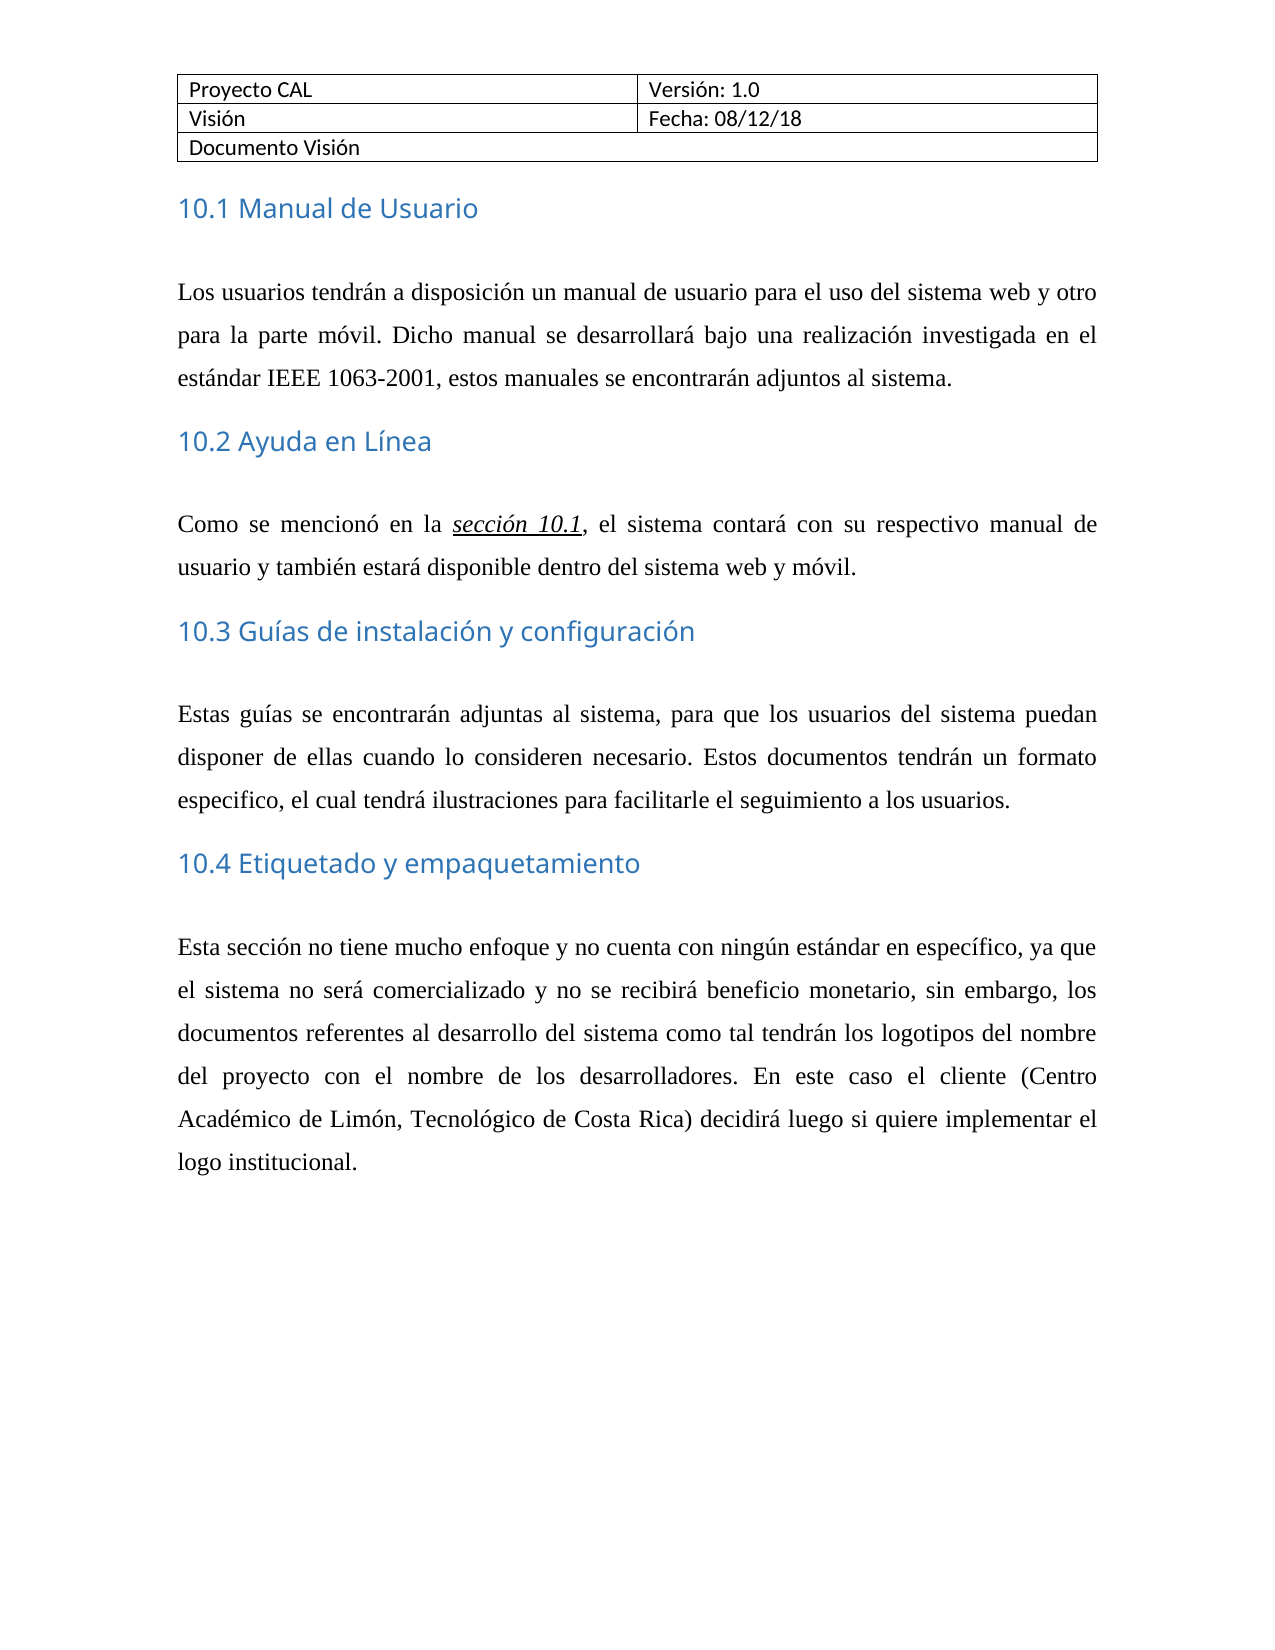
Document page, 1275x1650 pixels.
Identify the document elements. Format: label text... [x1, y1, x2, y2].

subtitle 10.4 Etiquetado y empaquetamiento [177, 845, 1098, 882]
text Como se mencionó en la sección 10.1, el sistema contará con su respectivo manual de usuario y también estará disponible dentro del sistema web y móvil. [177, 509, 1098, 581]
subtitle 10.3 Guías de instalación y configuración [177, 612, 1098, 649]
text Esta sección no tiene mucho enfoque y no cuenta con ningún estándar en específico, ya que el sistema no será comercializado y no se recibirá beneficio monetario, sin embargo, los documentos referentes al desarrollo del sistema como tal tendrán los logotipos del nombre del proyecto con el nombre de los desarrolladores. En este caso el cliente (Centro Académico de Limón, Tecnológico de Costa Rica) decidirá luego si quiere implementar el logo institucional. [177, 932, 1098, 1176]
text Los usuarios tendrán a disposición un manual de usuario para el uso del sistema web y otro para la parte móvil. Dicho manual se desarrollará bajo una realización investigada en el estándar IEEE 1063-2001, estos manuales se encontrarán adjuntos al sistema. [177, 277, 1098, 392]
text Estas guías se encontrarán adjuntas al sistema, para que los usuarios del sistema puedan disponer de ellas cuando lo consideren necesario. Estos documentos tendrán un formato especifico, el cual tendrá ilustraciones para facilitarle el seguimiento a los usuarios. [177, 699, 1098, 814]
subtitle 10.1 Manual de Usuario [177, 190, 1098, 227]
subtitle 10.2 Ayuda en Línea [177, 423, 1098, 459]
